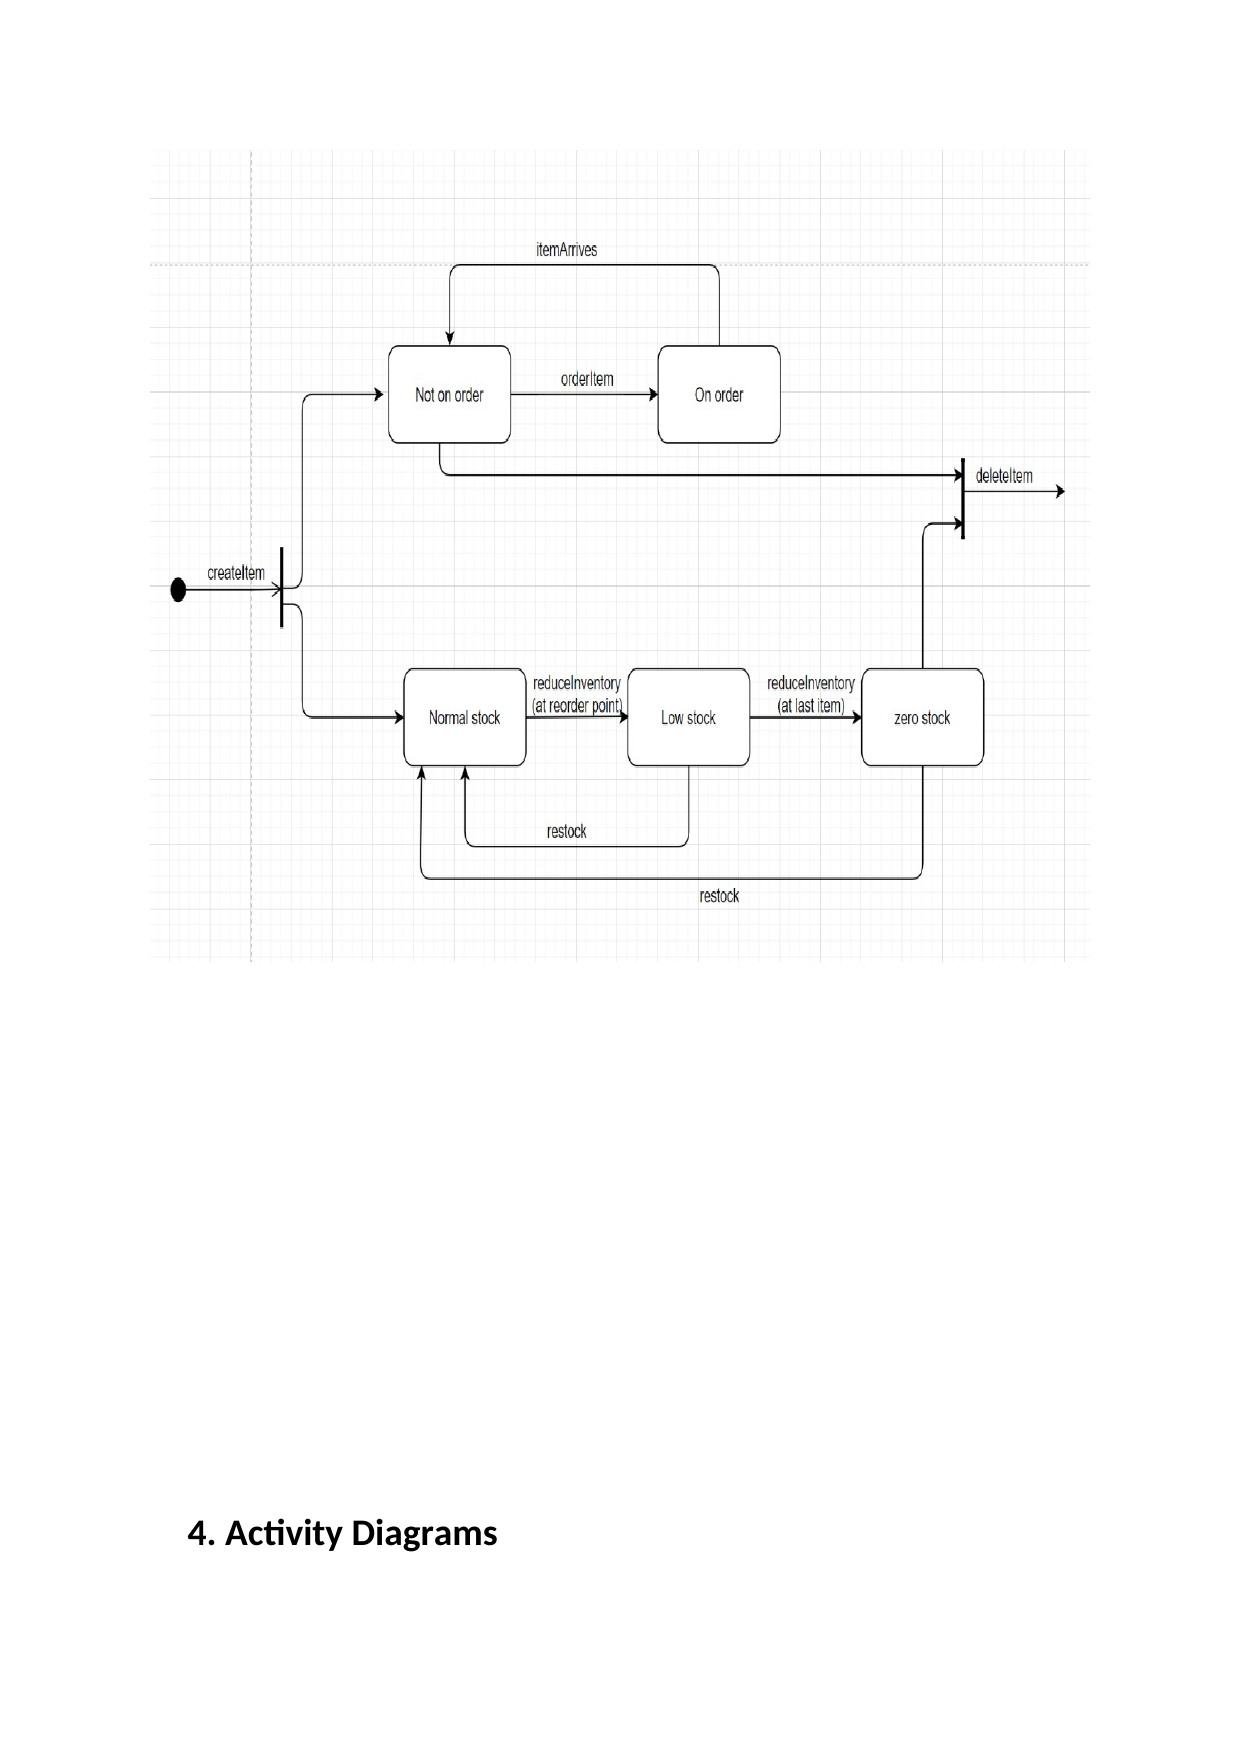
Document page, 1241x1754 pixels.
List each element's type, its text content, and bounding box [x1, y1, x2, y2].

picture [150, 150, 1091, 962]
list Activity Diagrams [187, 1509, 1090, 1555]
